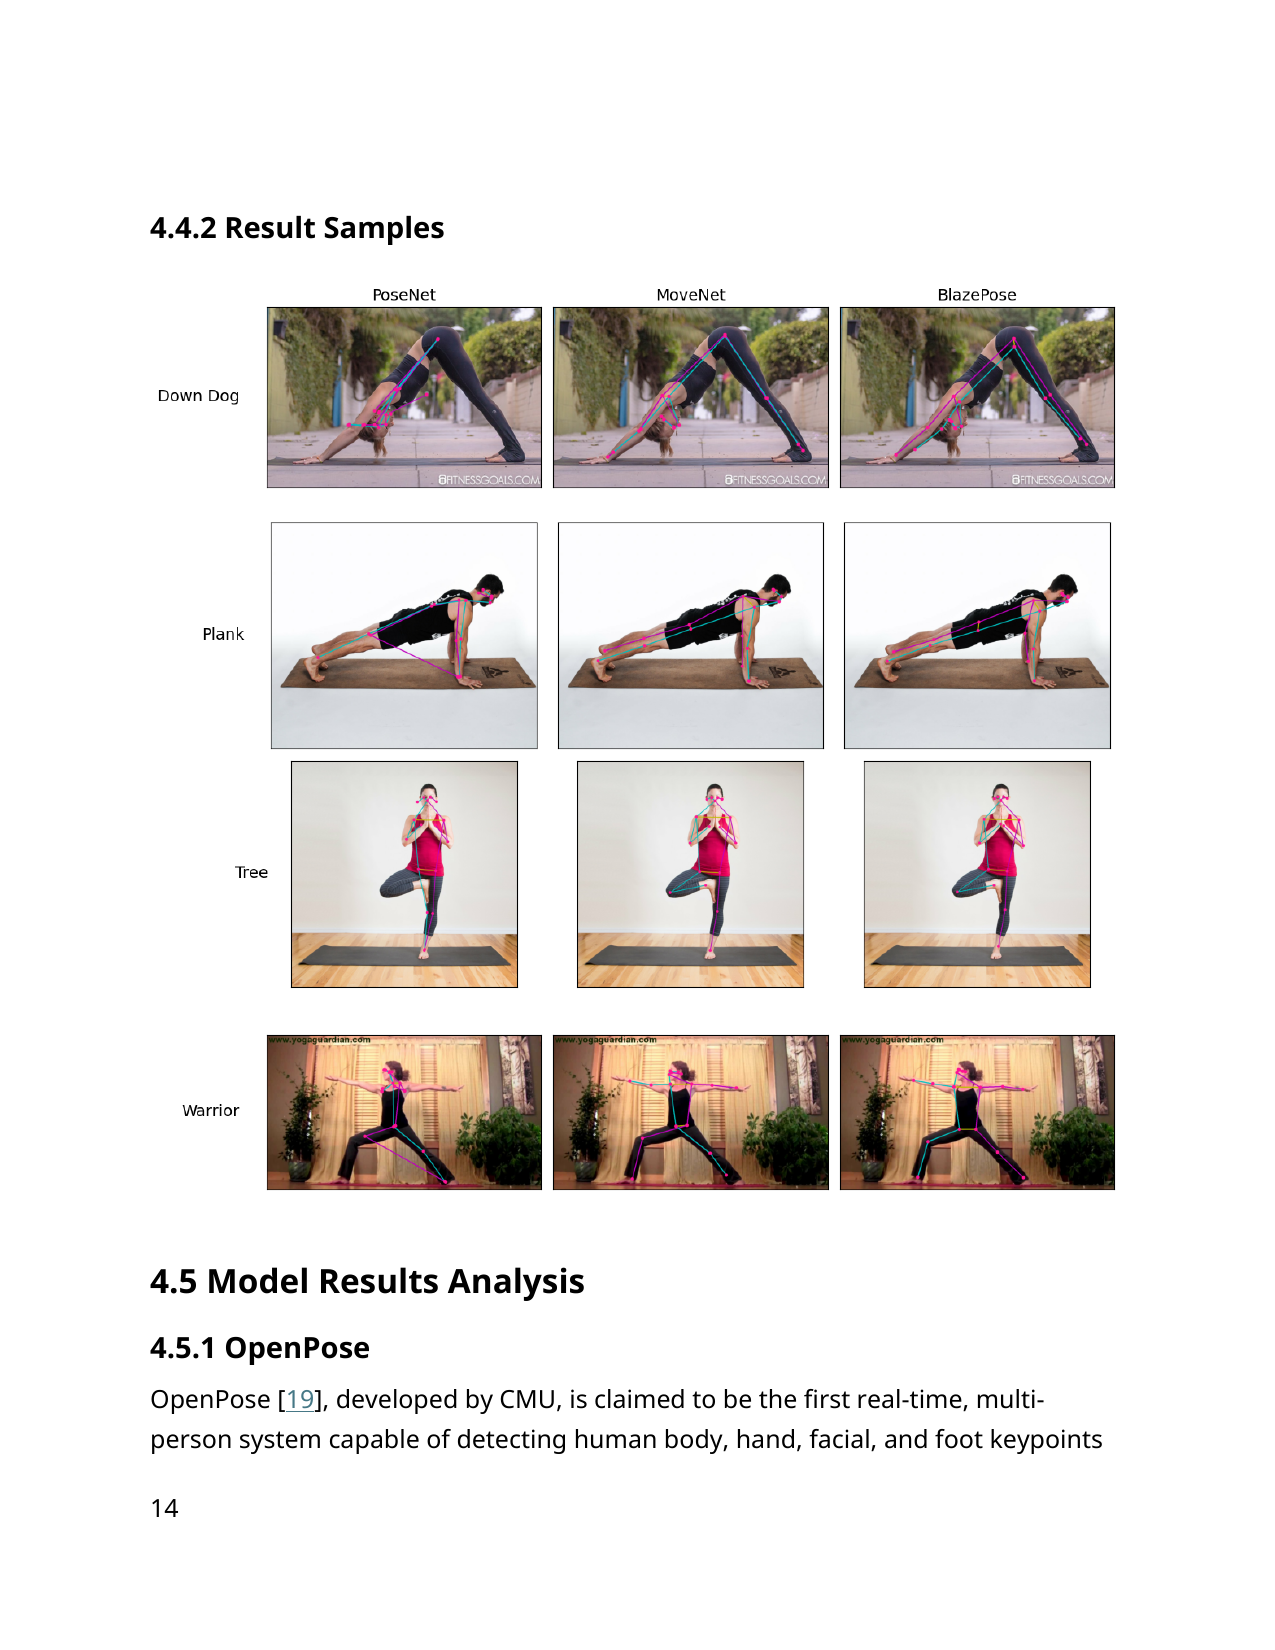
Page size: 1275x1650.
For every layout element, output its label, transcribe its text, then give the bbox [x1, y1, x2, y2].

subtitle 4.5.1 OpenPose [150, 1327, 1125, 1367]
subtitle 4.4.2 Result Samples [150, 207, 1125, 247]
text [150, 1382, 1125, 1455]
picture [150, 261, 1125, 1237]
subtitle 4.5 Model Results Analysis [150, 1258, 1125, 1304]
